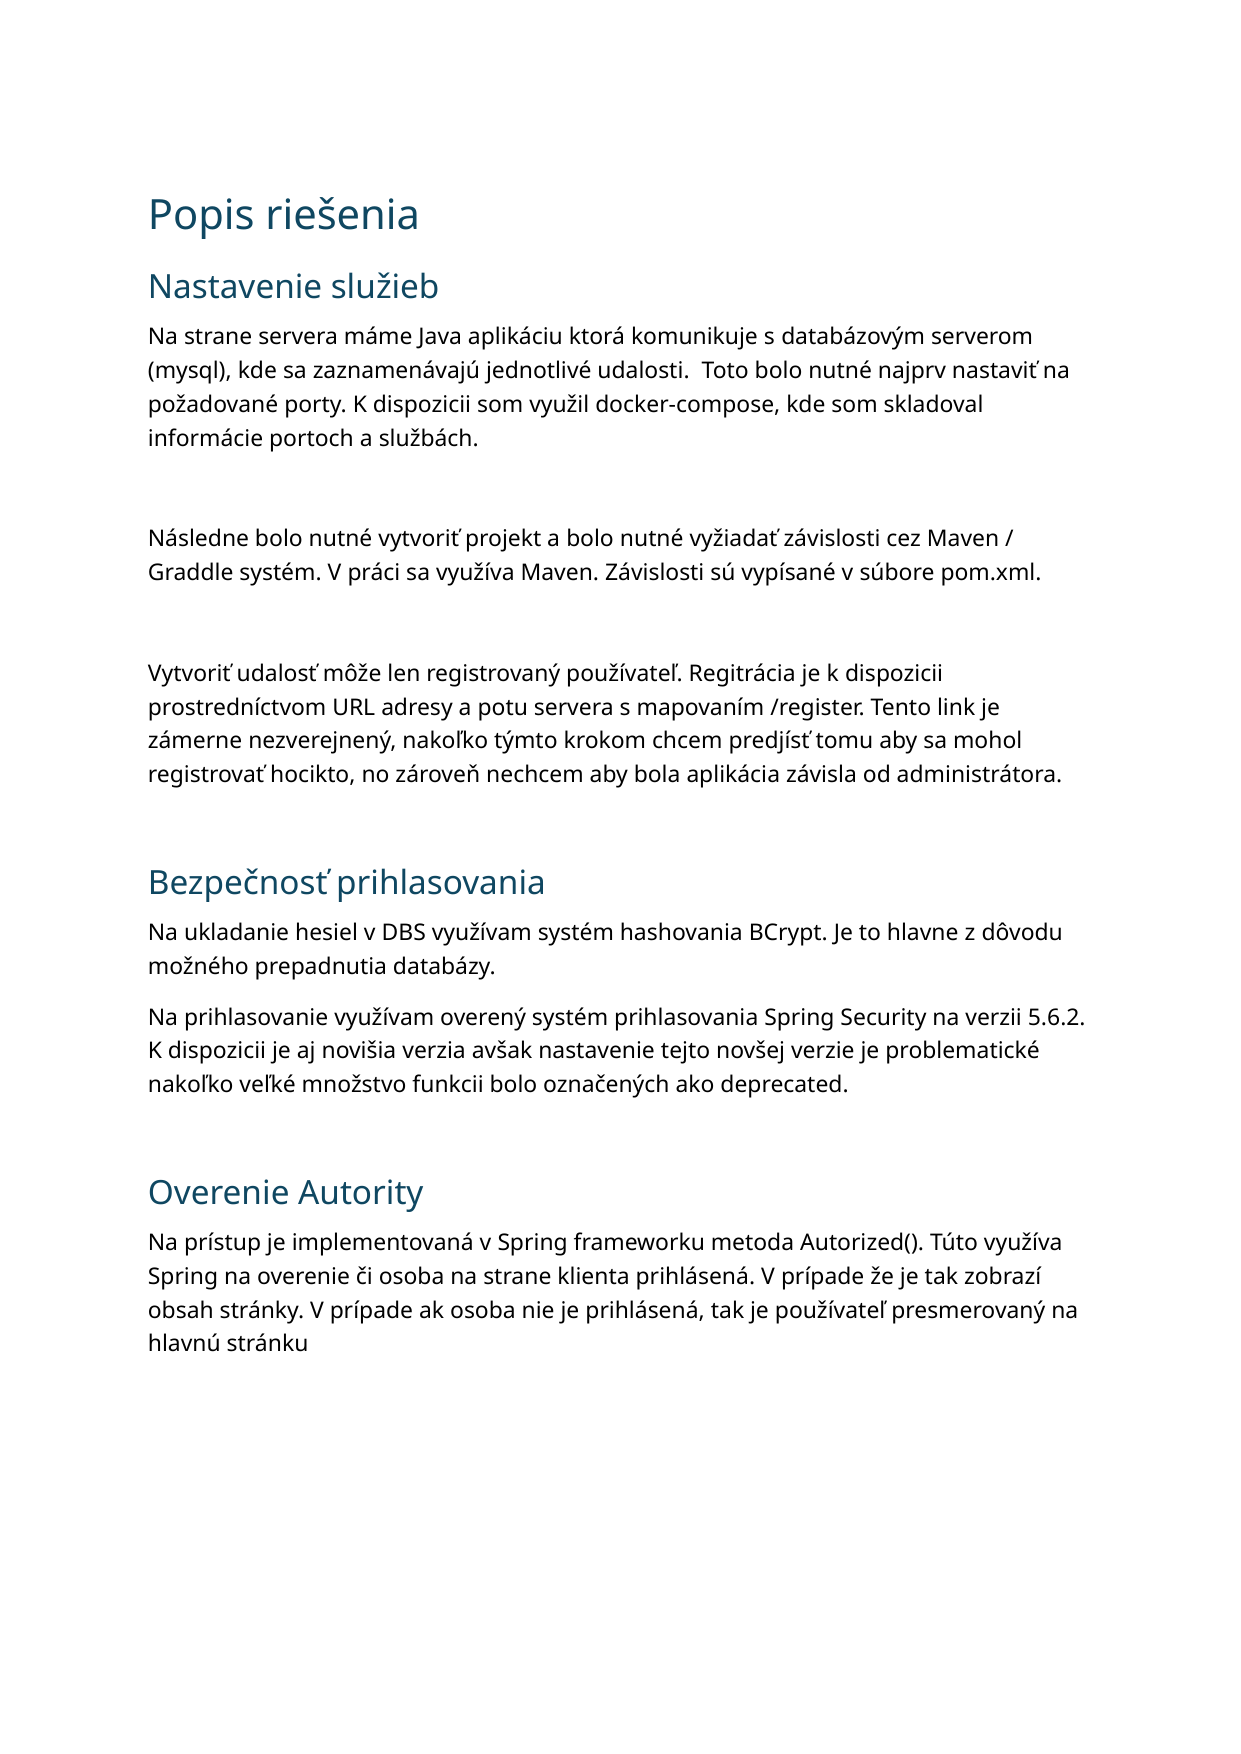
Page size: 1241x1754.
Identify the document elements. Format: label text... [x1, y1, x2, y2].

text Na prístup je implementovaná v Spring frameworku metoda Autorized(). Túto využíva Spring na overenie či osoba na strane klienta prihlásená. V prípade že je tak zobrazí obsah stránky. V prípade ak osoba nie je prihlásená, tak je používateľ presmerovaný na hlavnú stránku [148, 1226, 1093, 1359]
text Následne bolo nutné vytvoriť projekt a bolo nutné vyžiadať závislosti cez Maven / Graddle systém. V práci sa využíva Maven. Závislosti sú vypísané v súbore pom.xml. [148, 522, 1093, 587]
text Na prihlasovanie využívam overený systém prihlasovania Spring Security na verzii 5.6.2. K dispozicii je aj novišia verzia avšak nastavenie tejto novšej verzie je problematické nakoľko veľké množstvo funkcii bolo označených ako deprecated. [148, 1001, 1093, 1099]
subtitle Overenie Autority [148, 1169, 1093, 1214]
text Na strane servera máme Java aplikáciu ktorá komunikuje s databázovým serverom (mysql), kde sa zaznamenávajú jednotlivé udalosti. Toto bolo nutné najprv nastaviť na požadované porty. K dispozicii som využil docker-compose, kde som skladoval informácie portoch a službách. [148, 320, 1093, 453]
text Na ukladanie hesiel v DBS využívam systém hashovania BCrypt. Je to hlavne z dôvodu možného prepadnutia databázy. [148, 916, 1093, 981]
subtitle Bezpečnosť prihlasovania [148, 859, 1093, 904]
subtitle Popis riešenia [148, 185, 1093, 242]
subtitle Nastavenie služieb [148, 263, 1093, 308]
text Vytvoriť udalosť môže len registrovaný používateľ. Regitrácia je k dispozicii prostredníctvom URL adresy a potu servera s mapovaním /register. Tento link je zámerne nezverejnený, nakoľko týmto krokom chcem predjísť tomu aby sa mohol registrovať hocikto, no zároveň nechcem aby bola aplikácia závisla od administrátora. [148, 657, 1093, 789]
